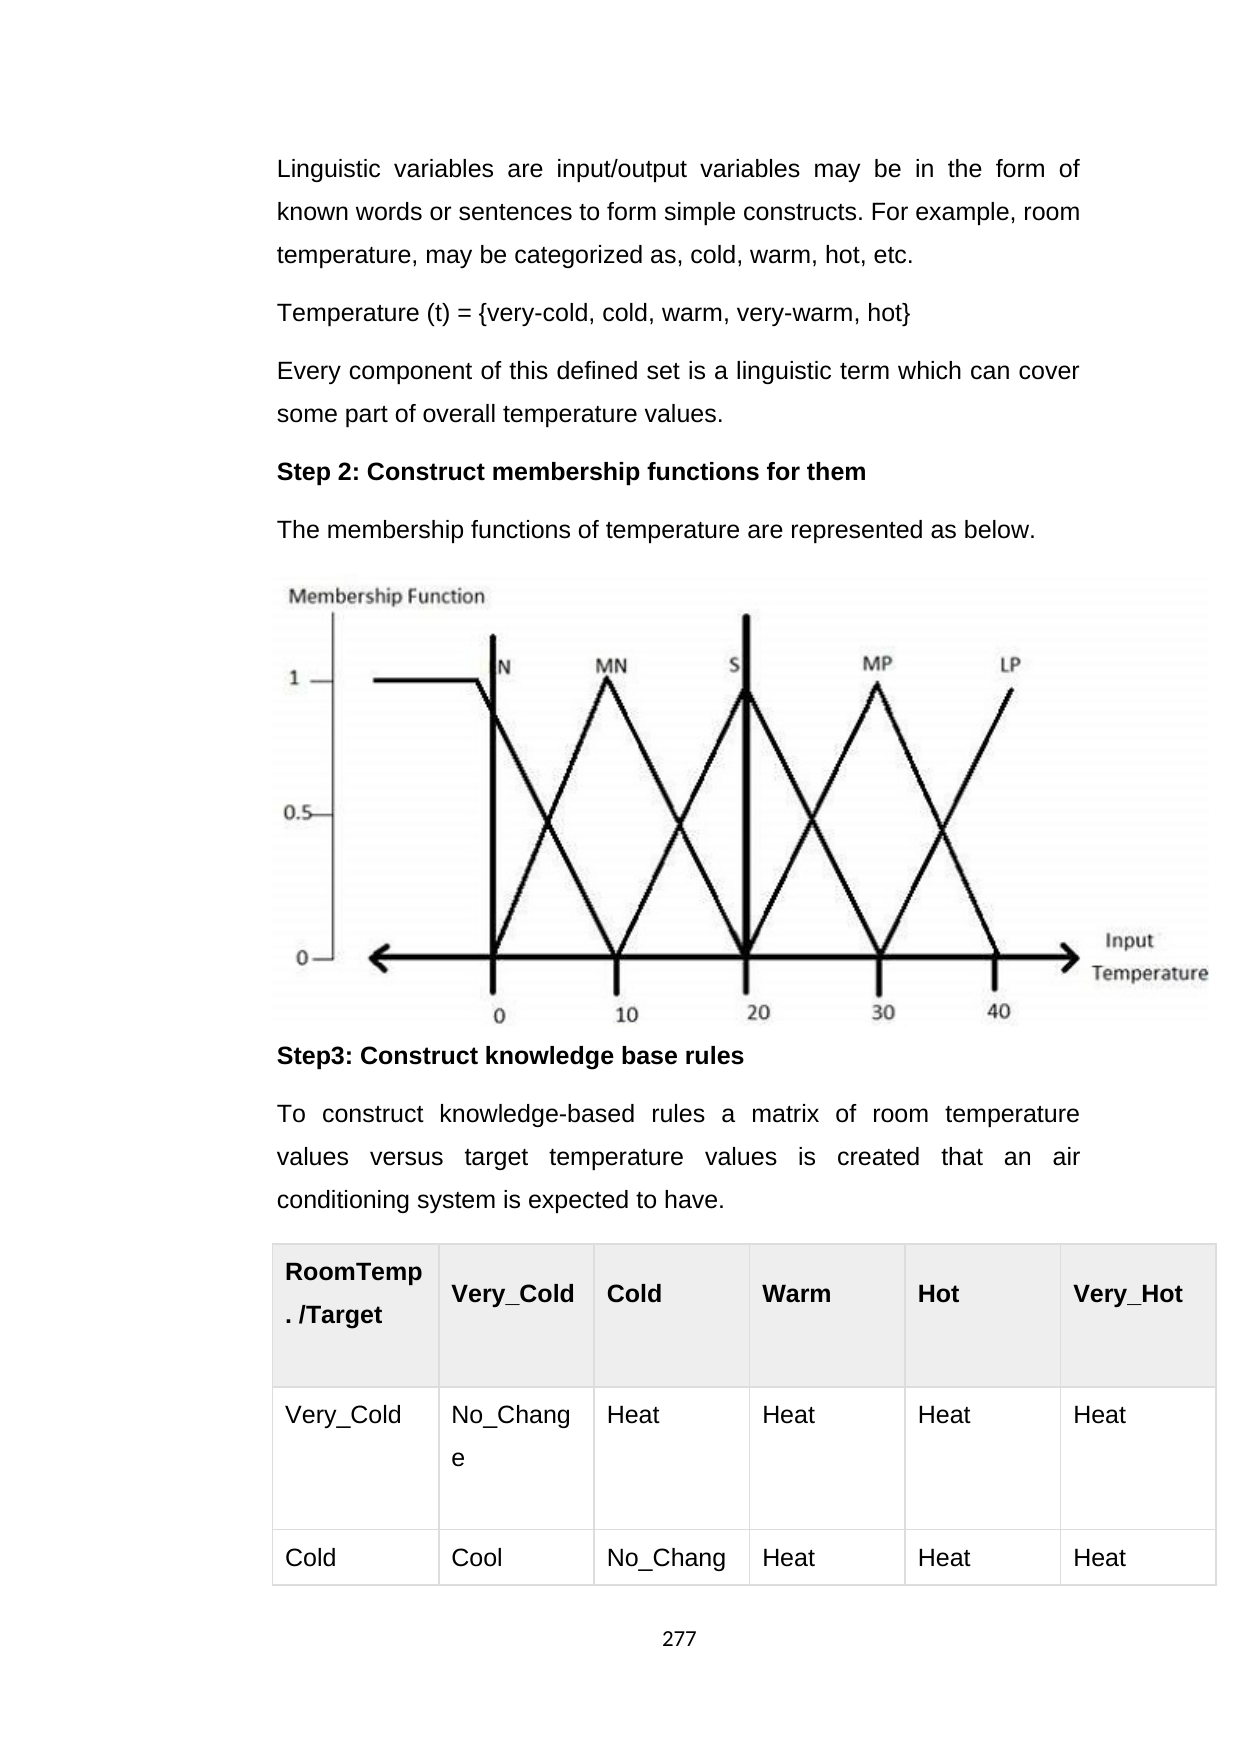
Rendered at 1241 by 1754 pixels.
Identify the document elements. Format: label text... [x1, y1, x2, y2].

table_header Hot [906, 1245, 1060, 1386]
table_cell Heat [595, 1388, 749, 1529]
text Temperature (t) = {very-cold, cold, warm, very-warm, hot} [277, 298, 1082, 327]
table_cell Heat [906, 1388, 1060, 1529]
table_cell Heat [1061, 1530, 1215, 1584]
table_header Very_Cold [440, 1245, 593, 1386]
picture [271, 573, 1210, 1027]
table_cell Heat [750, 1388, 904, 1529]
table_cell Heat [1061, 1388, 1215, 1529]
table_cell Cold [273, 1530, 438, 1584]
table_header Warm [750, 1245, 904, 1386]
table_cell No_Change [595, 1530, 749, 1584]
table_header RoomTemp. /Target [273, 1245, 438, 1386]
text To construct knowledge-based rules a matrix of room temperature values versus target temperature values is created that an air conditioning system is expected to have. [277, 1099, 1082, 1214]
text Step 2: Construct membership functions for them [277, 457, 1082, 486]
text The membership functions of temperature are represented as below. [277, 515, 1082, 544]
table_cell Heat [906, 1530, 1060, 1584]
text Every component of this defined set is a linguistic term which can cover some part of overall temperature values. [277, 356, 1082, 428]
text Step3: Construct knowledge base rules [277, 1041, 1082, 1069]
table_cell No_Change [440, 1388, 593, 1529]
table_header Cold [595, 1245, 749, 1386]
table_cell Very_Cold [273, 1388, 438, 1529]
table_header Very_Hot [1061, 1245, 1215, 1386]
table_cell Heat [750, 1530, 904, 1584]
table_cell Cool [440, 1530, 593, 1584]
